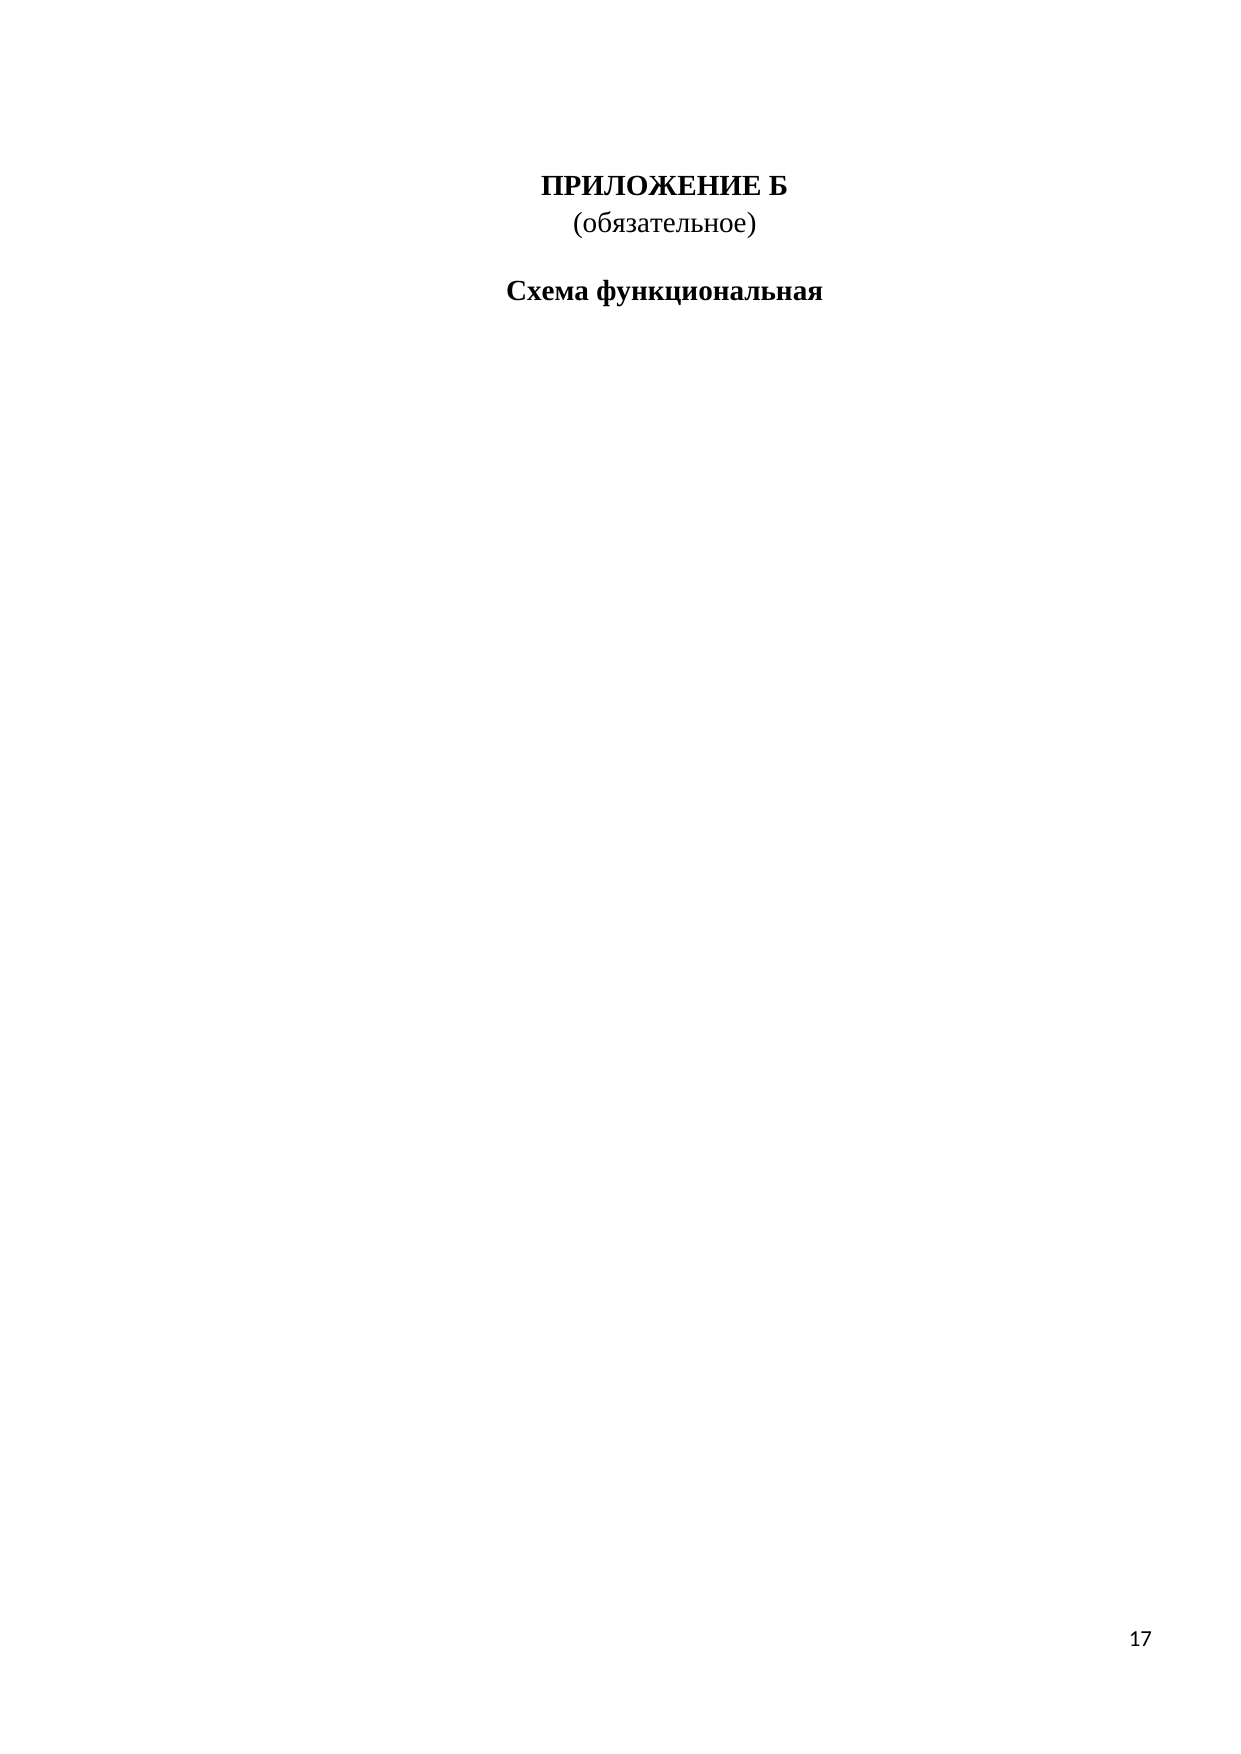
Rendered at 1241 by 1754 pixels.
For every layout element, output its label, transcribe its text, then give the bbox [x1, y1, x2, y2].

text (обязательное) [177, 207, 1152, 238]
subtitle ПРИЛОЖЕНИЕ Б [177, 168, 1152, 202]
text Схема функциональная [177, 273, 1152, 306]
